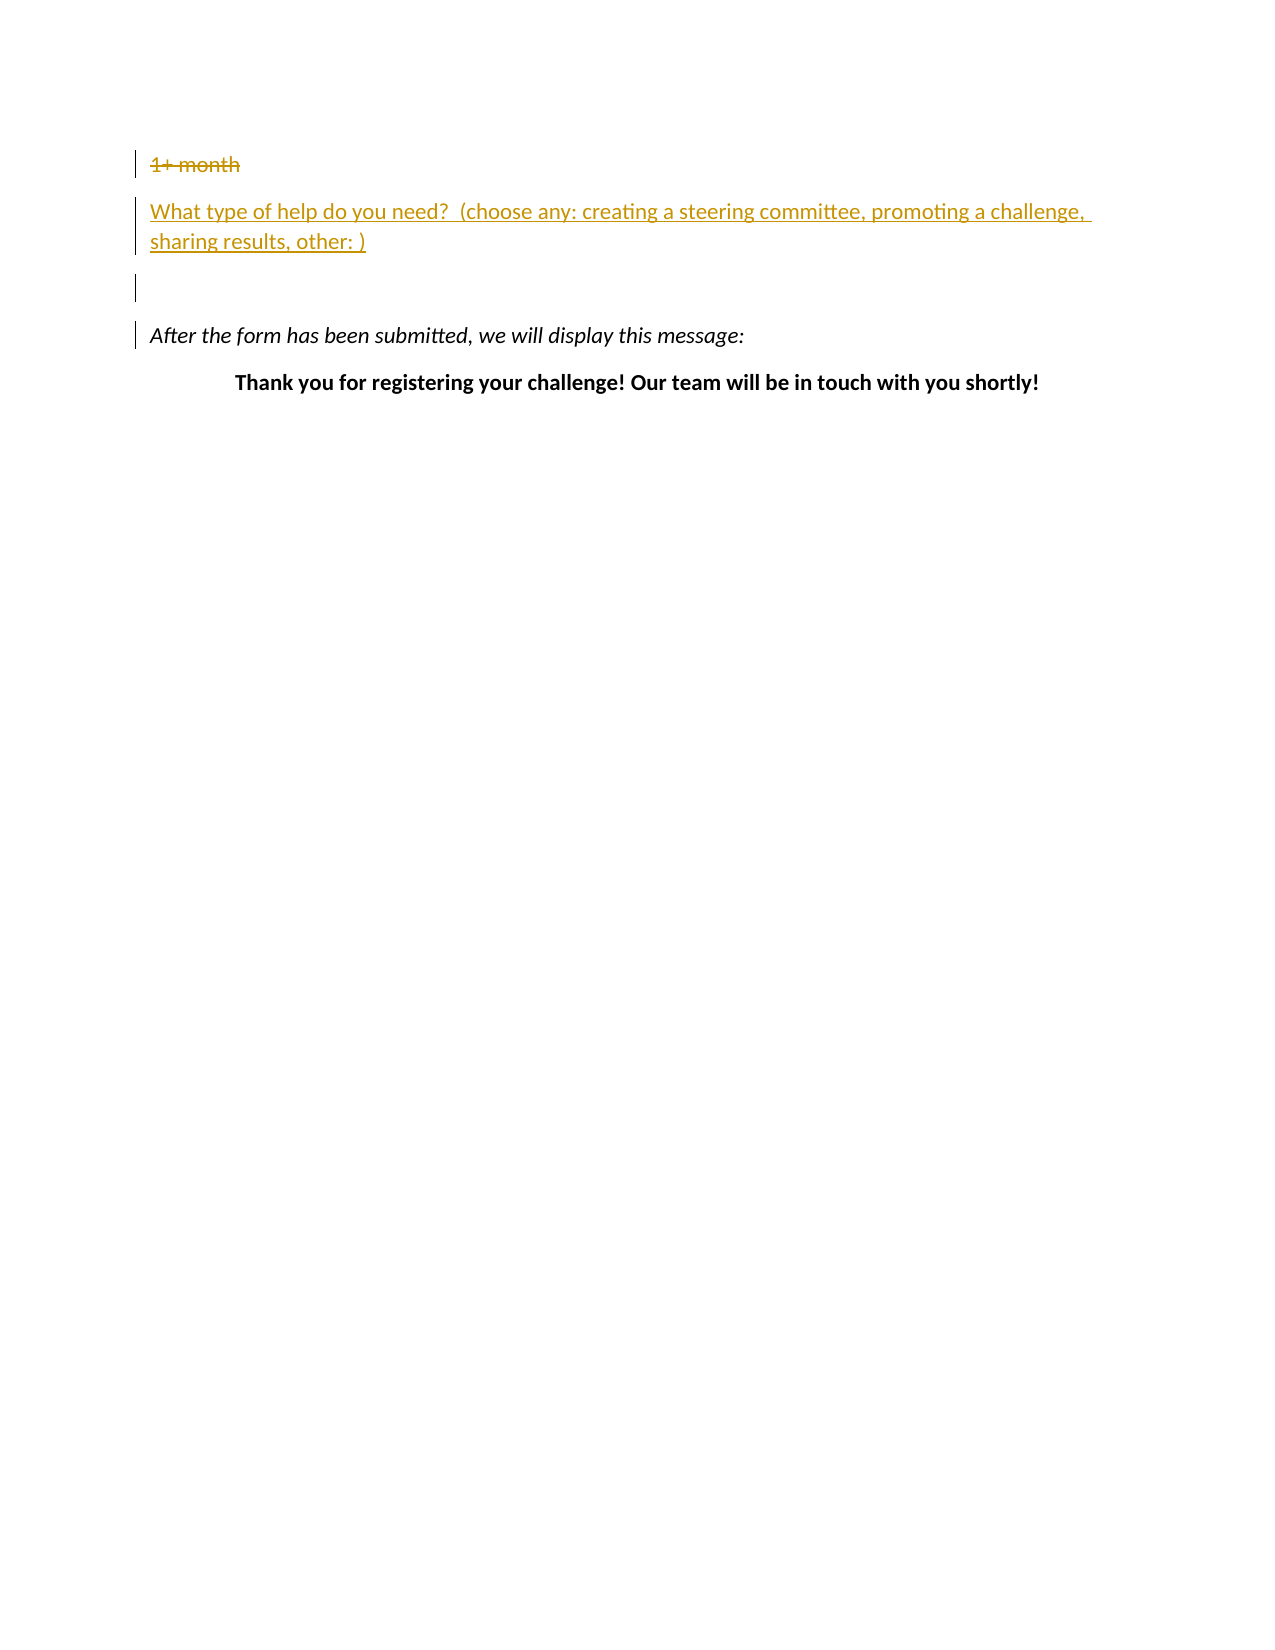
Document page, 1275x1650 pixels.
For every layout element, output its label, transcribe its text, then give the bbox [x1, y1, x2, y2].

text Thank you for registering your challenge! Our team will be in touch with you shortly! [150, 368, 1125, 396]
text After the form has been submitted, we will display this message: [150, 321, 1125, 349]
